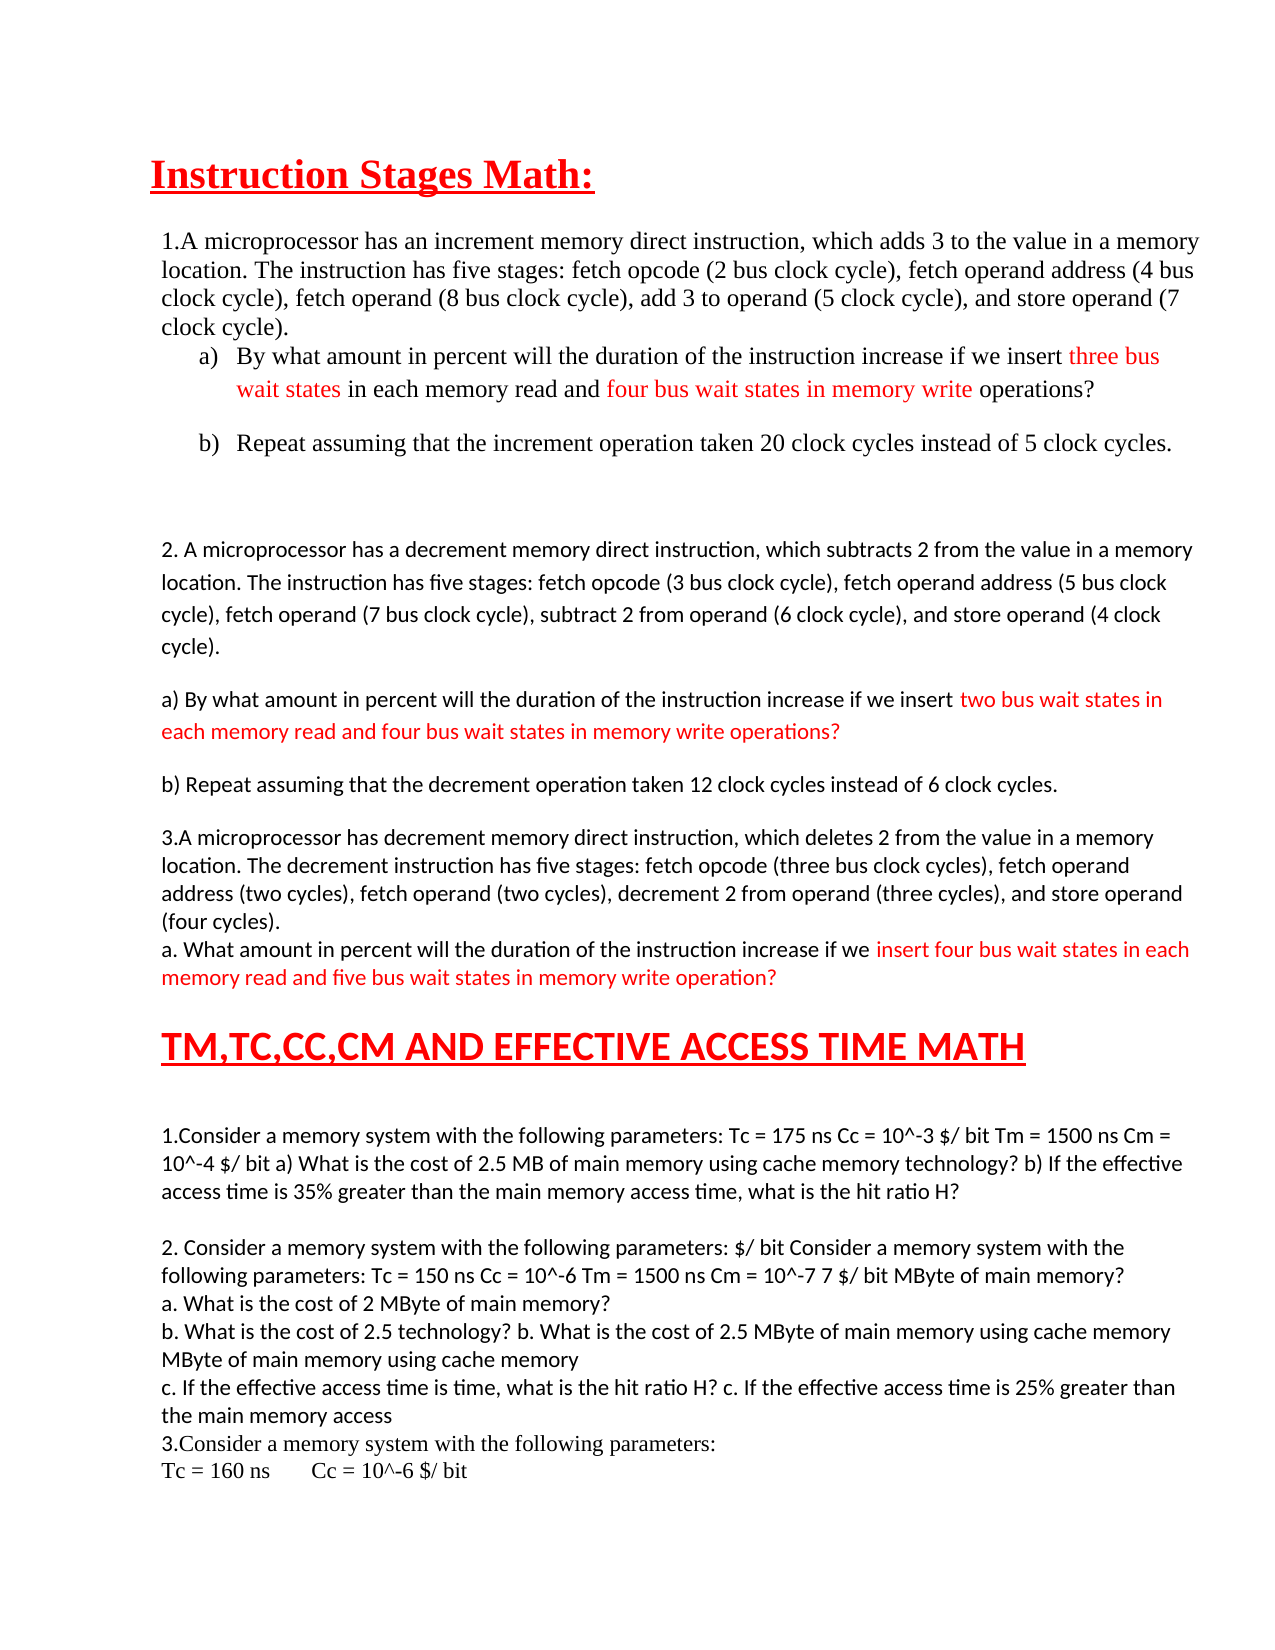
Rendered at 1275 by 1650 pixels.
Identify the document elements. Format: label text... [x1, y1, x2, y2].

text Instruction Stages Math: [150, 150, 1125, 198]
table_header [150, 226, 1211, 1484]
